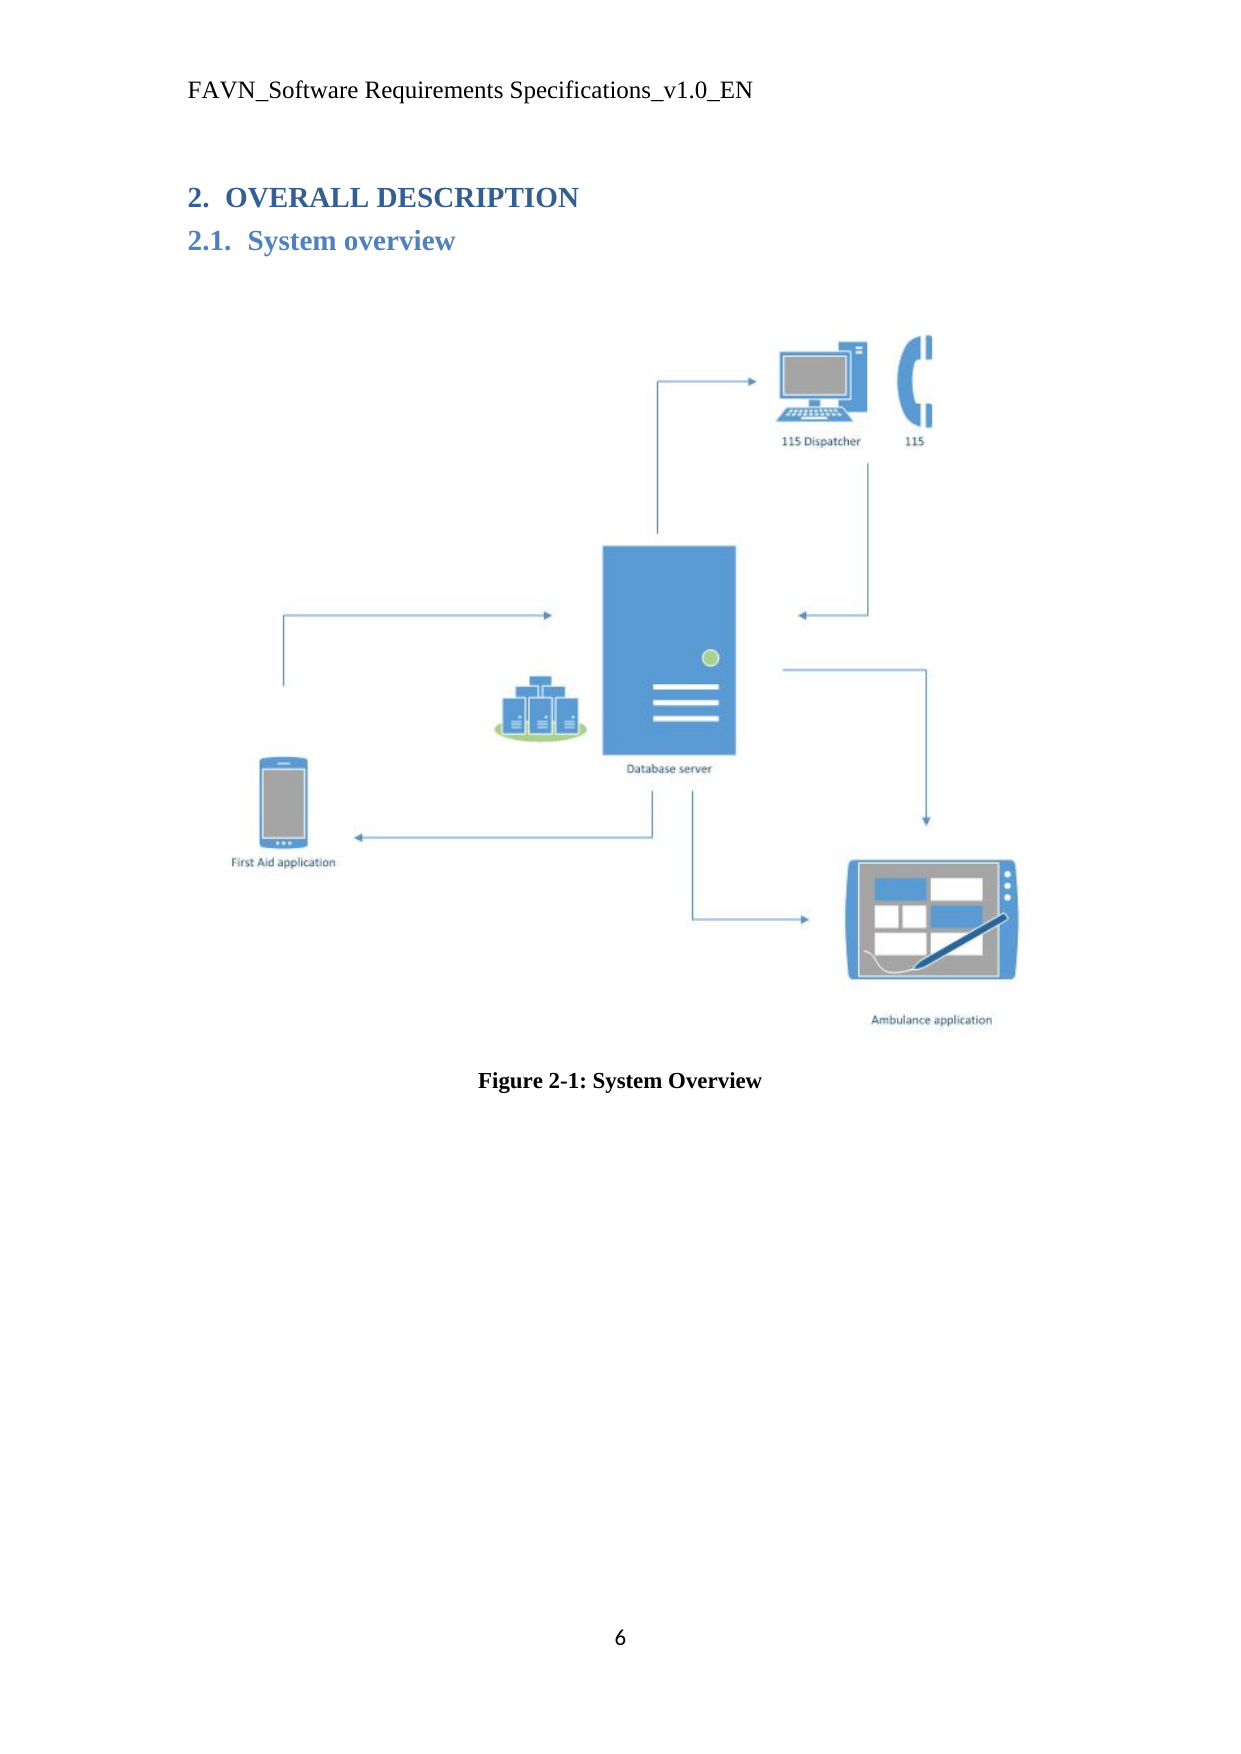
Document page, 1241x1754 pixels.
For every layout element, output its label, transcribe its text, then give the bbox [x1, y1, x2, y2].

subtitle System overview [187, 223, 1053, 256]
text Figure 2-1: System Overview [187, 1067, 1053, 1094]
picture [187, 305, 1053, 1047]
subtitle OVERALL DESCRIPTION [187, 180, 1053, 213]
